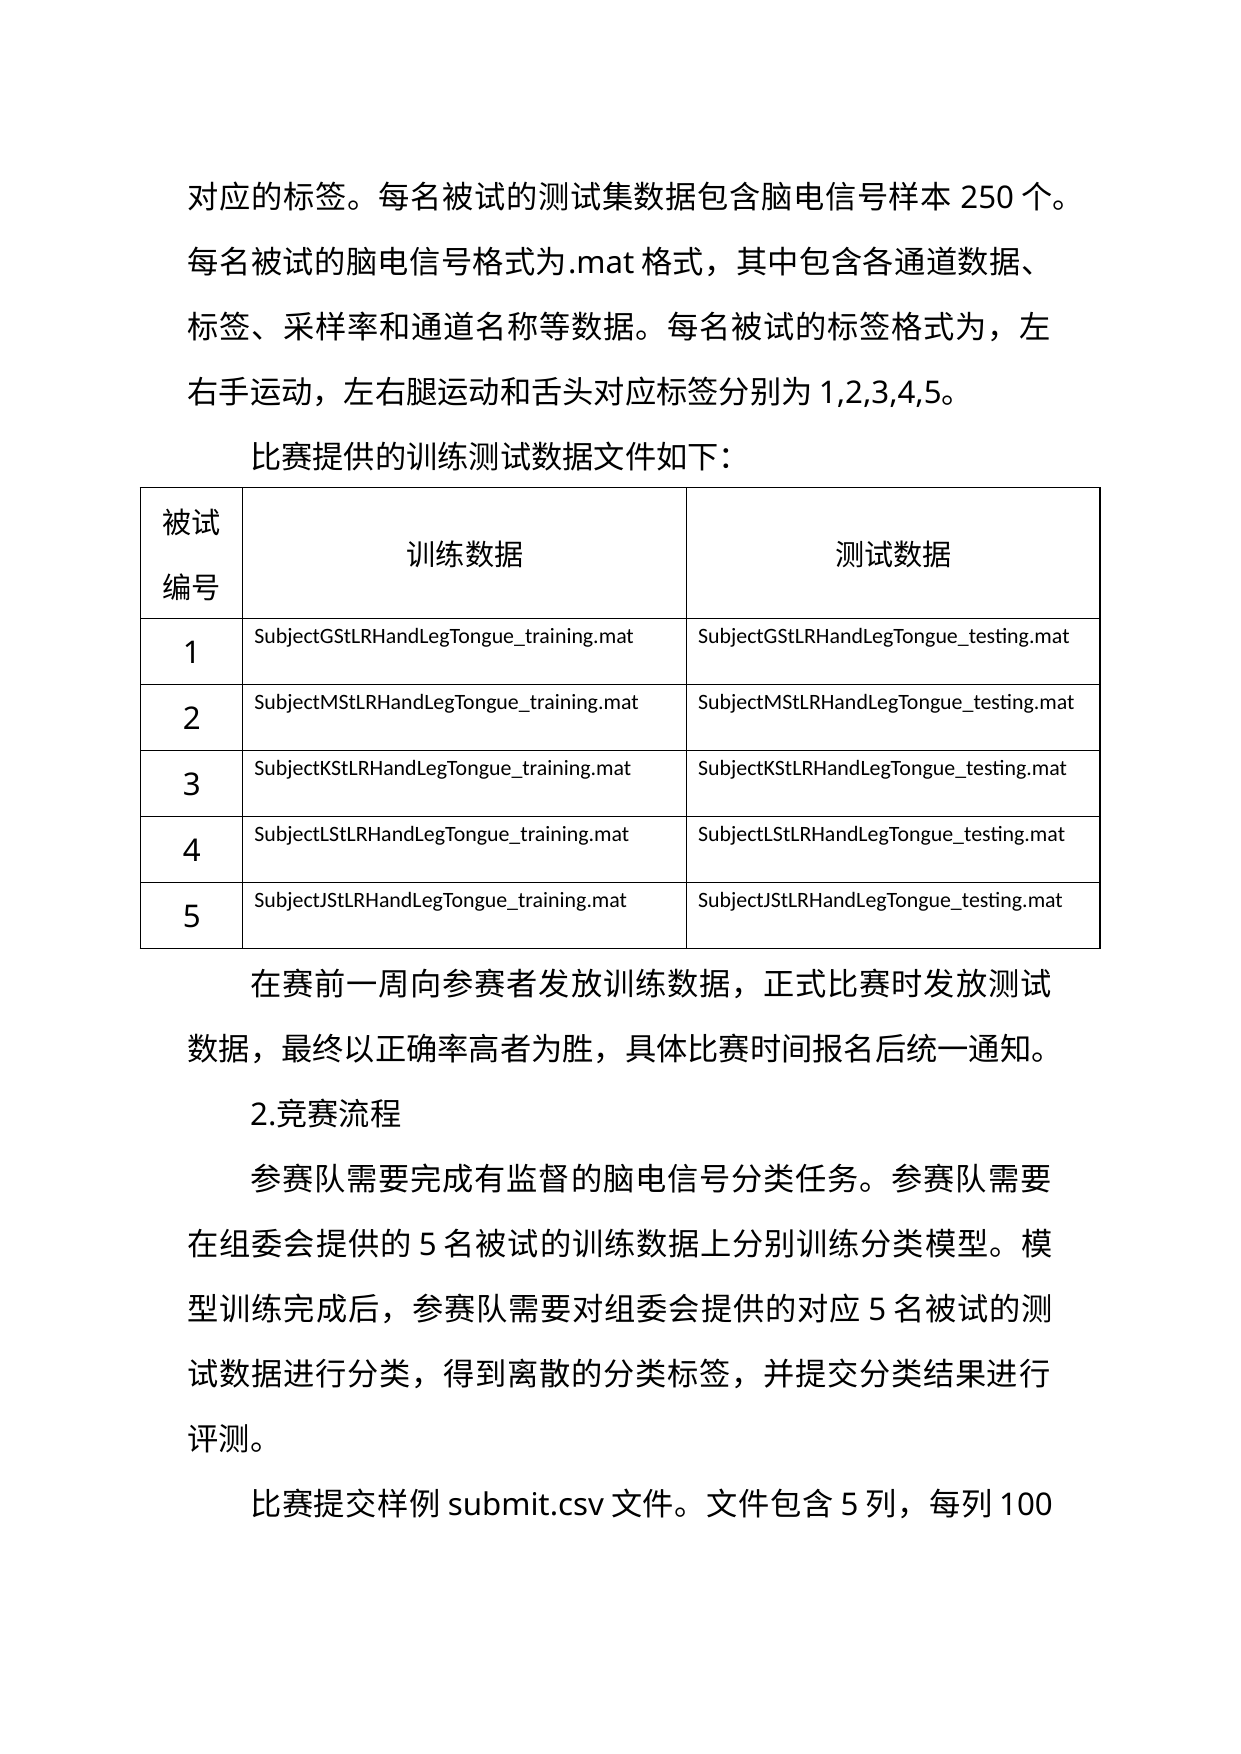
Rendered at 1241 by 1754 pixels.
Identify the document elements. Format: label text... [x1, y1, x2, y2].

table_cell SubjectJStLRHandLegTongue_training.mat [243, 883, 686, 948]
text 2.竞赛流程 [187, 1079, 1053, 1144]
table_cell 1 [141, 619, 242, 684]
table_cell 3 [141, 751, 242, 816]
table_cell 2 [141, 685, 242, 750]
table_cell SubjectGStLRHandLegTongue_training.mat [243, 619, 686, 684]
table_cell SubjectMStLRHandLegTongue_testing.mat [687, 685, 1099, 750]
table_cell 5 [141, 883, 242, 948]
table_cell 4 [141, 817, 242, 882]
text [187, 162, 1053, 422]
text 在赛前一周向参赛者发放训练数据，正式比赛时发放测试数据，最终以正确率高者为胜，具体比赛时间报名后统一通知。 [187, 949, 1053, 1079]
table_cell SubjectKStLRHandLegTongue_testing.mat [687, 751, 1099, 816]
table_cell SubjectKStLRHandLegTongue_training.mat [243, 751, 686, 816]
text 参赛队需要完成有监督的脑电信号分类任务。参赛队需要在组委会提供的5名被试的训练数据上分别训练分类模型。模型训练完成后，参赛队需要对组委会提供的对应5名被试的测试数据进行分类，得到离散的分类标签，并提交分类结果进行评测。 [187, 1144, 1053, 1469]
table_header 被试编号 [141, 488, 242, 618]
table_header 测试数据 [687, 488, 1099, 618]
table_cell SubjectJStLRHandLegTongue_testing.mat [687, 883, 1099, 948]
table_header 训练数据 [243, 488, 686, 618]
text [187, 1469, 1053, 1534]
table_cell SubjectMStLRHandLegTongue_training.mat [243, 685, 686, 750]
table_cell SubjectGStLRHandLegTongue_testing.mat [687, 619, 1099, 684]
table_cell SubjectLStLRHandLegTongue_testing.mat [687, 817, 1099, 882]
text 比赛提供的训练测试数据文件如下： [187, 422, 1053, 487]
table_cell SubjectLStLRHandLegTongue_training.mat [243, 817, 686, 882]
